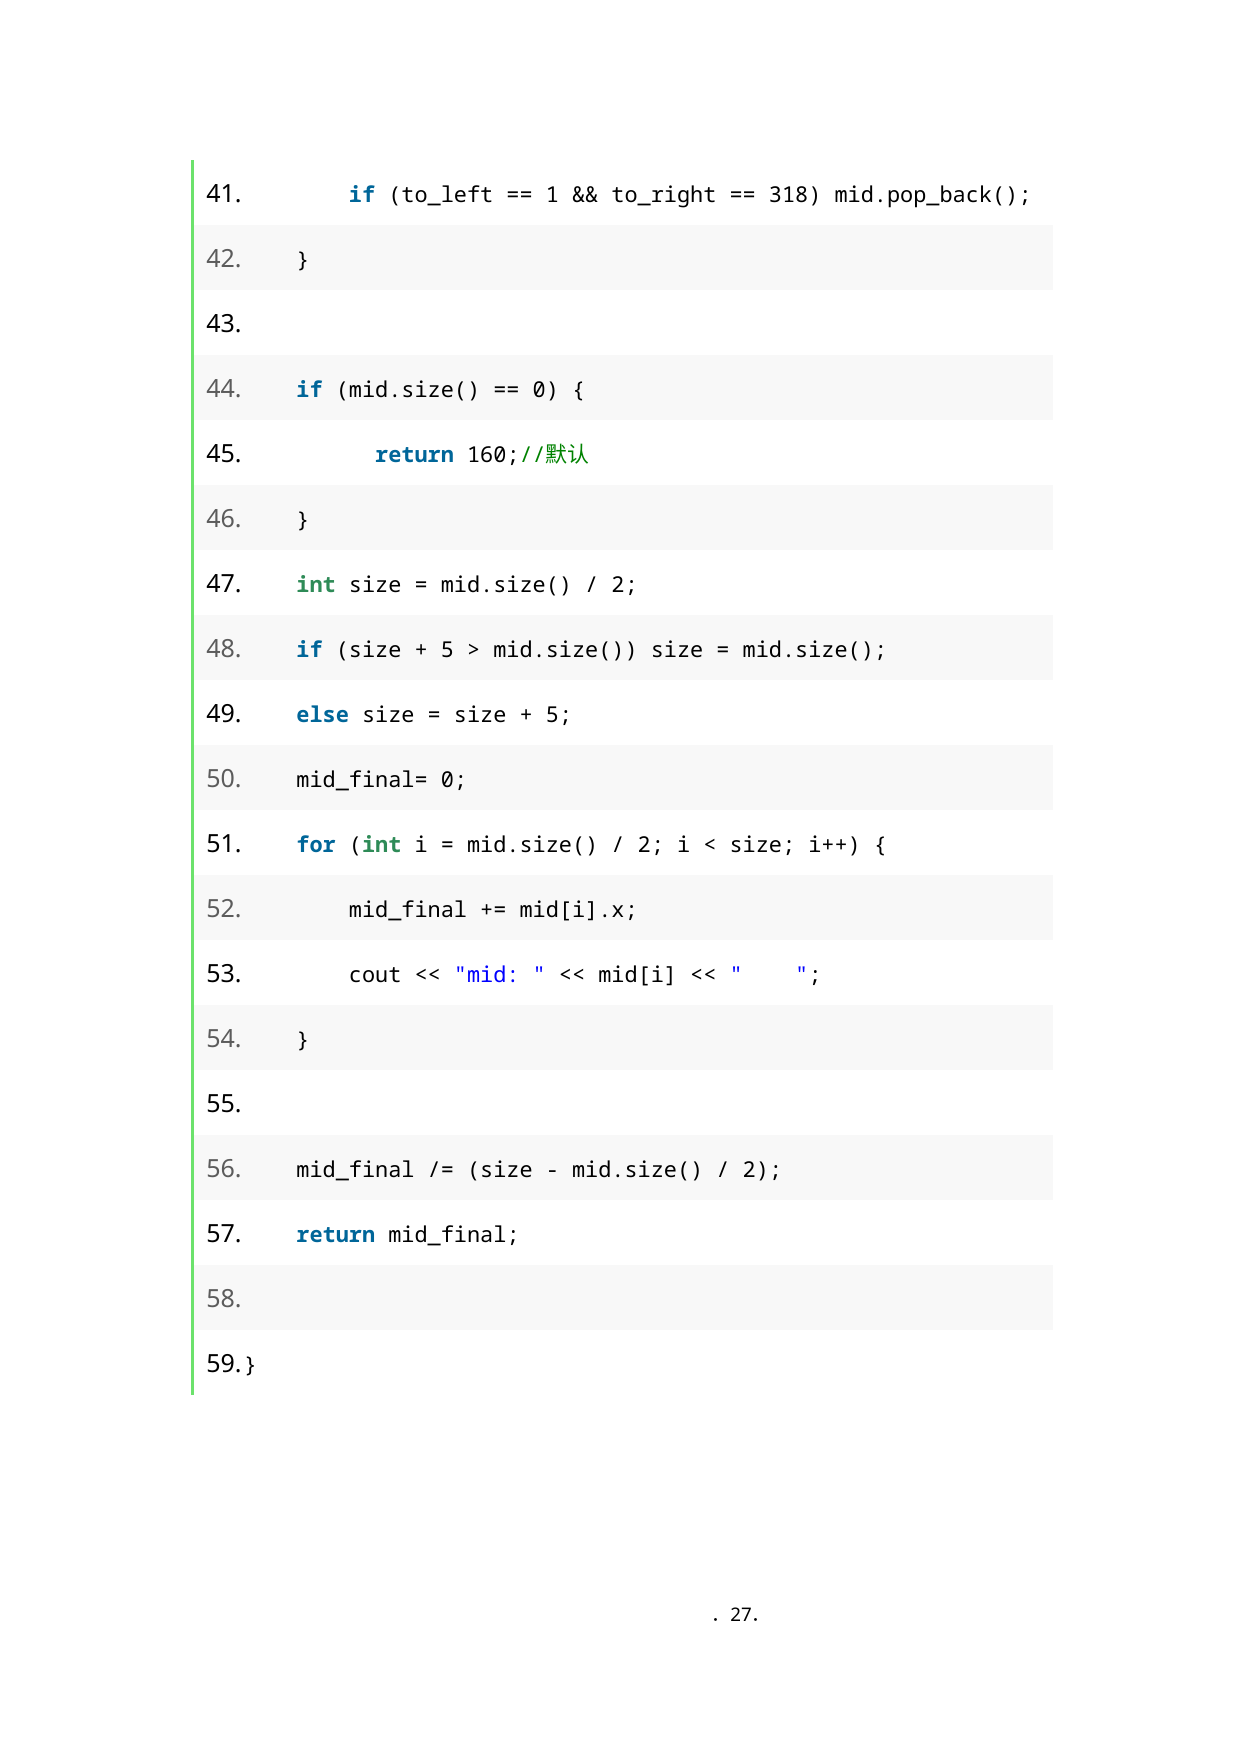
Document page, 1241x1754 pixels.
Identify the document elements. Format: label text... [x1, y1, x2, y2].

list return mid_final; [194, 1200, 1053, 1265]
list mid_final= 0; [194, 745, 1053, 810]
list if (to_left == 1 && to_right == 318) mid.pop_back(); [194, 160, 1053, 225]
list return 160;//默认 [194, 420, 1053, 485]
list for (int i = mid.size() / 2; i < size; i++) { [194, 810, 1053, 875]
list int size = mid.size() / 2; [194, 550, 1053, 615]
list } [194, 225, 1053, 290]
list cout << "mid: " << mid[i] << " "; [194, 940, 1053, 1005]
list } [194, 1330, 1053, 1395]
list if (mid.size() == 0) { [194, 355, 1053, 420]
list } [194, 1005, 1053, 1070]
list mid_final /= (size - mid.size() / 2); [194, 1135, 1053, 1200]
list } [194, 485, 1053, 550]
list else size = size + 5; [194, 680, 1053, 745]
list if (size + 5 > mid.size()) size = mid.size(); [194, 615, 1053, 680]
list mid_final += mid[i].x; [194, 875, 1053, 940]
